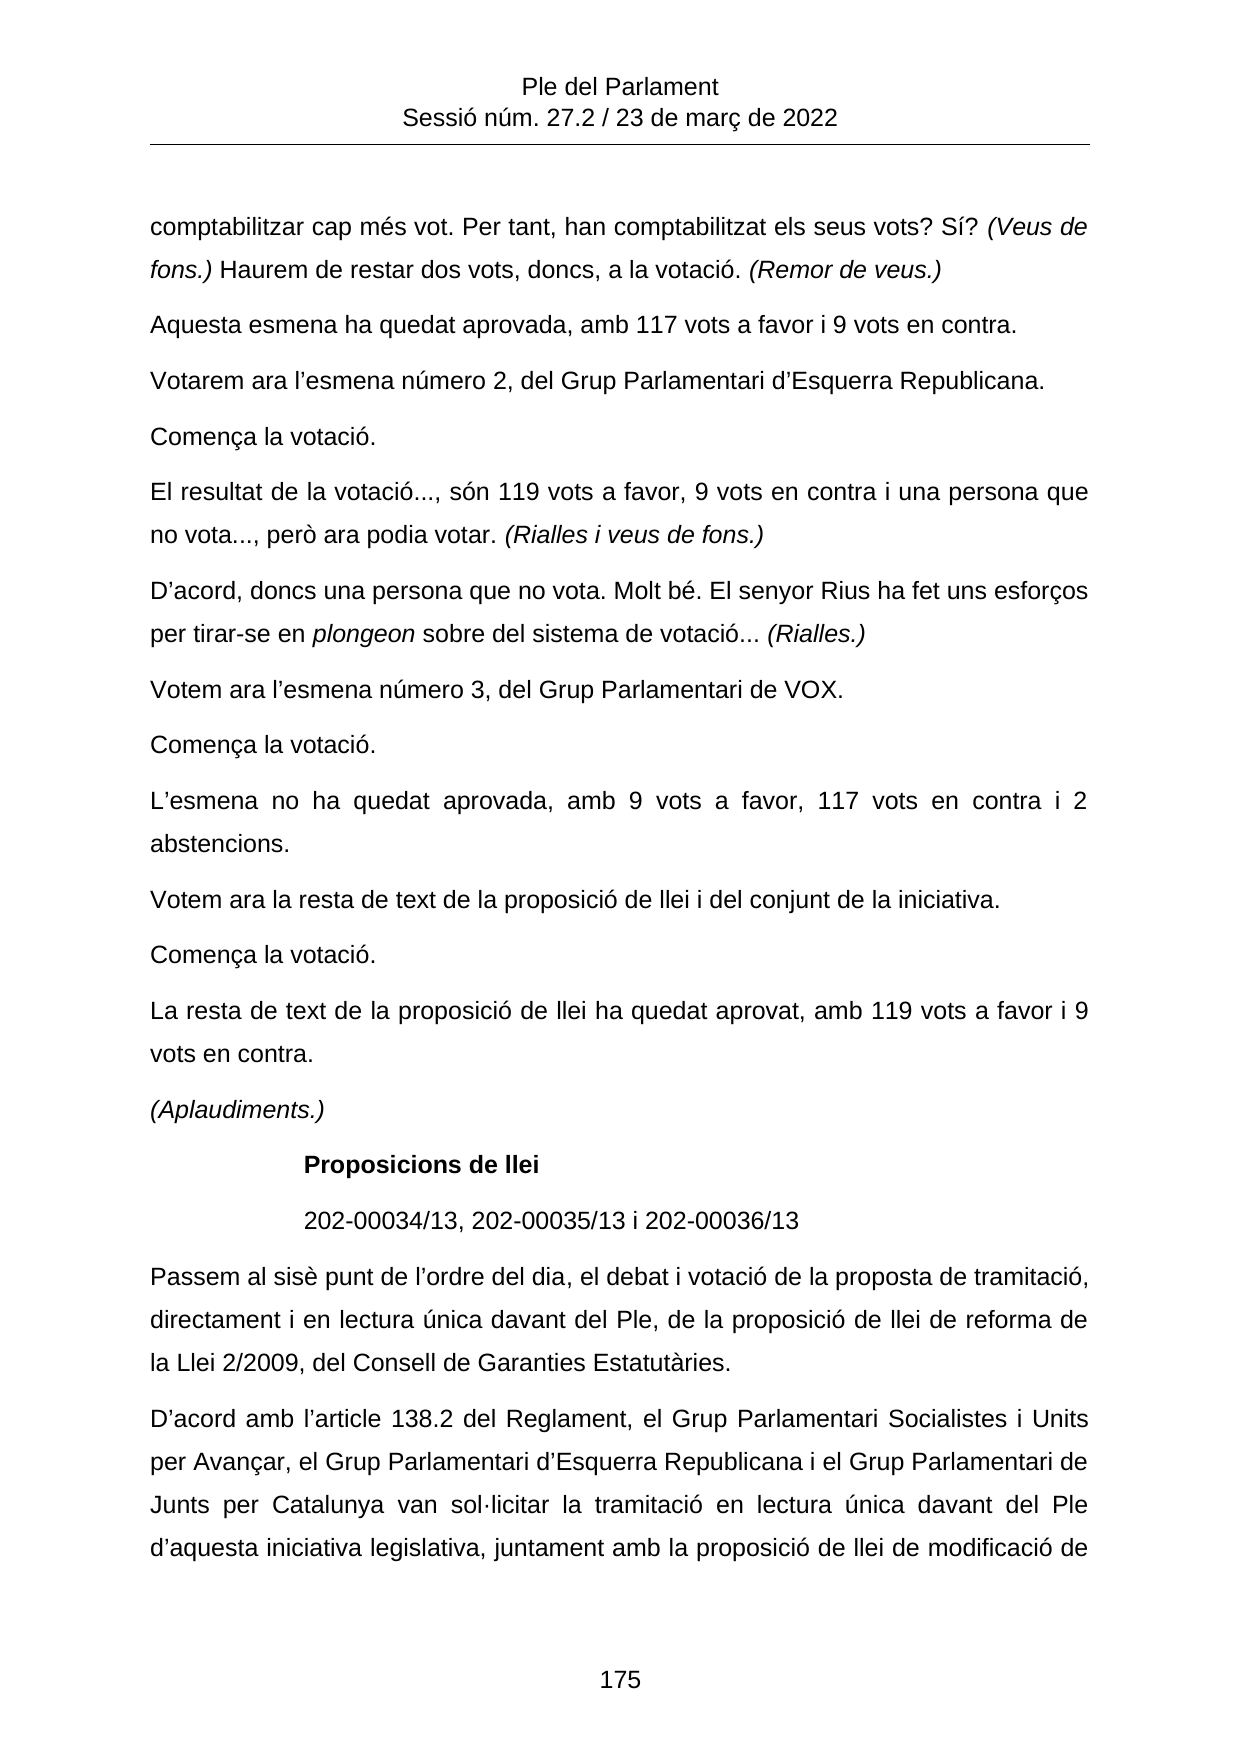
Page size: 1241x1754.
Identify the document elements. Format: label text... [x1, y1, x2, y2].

text Votem ara la resta de text de la proposició de llei i del conjunt de la iniciativa. [150, 885, 1090, 914]
text La resta de text de la proposició de llei ha quedat aprovat, amb 119 vots a favor i 9 vots en contra. [150, 996, 1090, 1068]
text D’acord, doncs una persona que no vota. Molt bé. El senyor Rius ha fet uns esforços per tirar-se en plongeon sobre del sistema de votació... (Rialles.) [150, 576, 1090, 648]
text Votarem ara l’esmena número 2, del Grup Parlamentari d’Esquerra Republicana. [150, 366, 1090, 395]
text El resultat de la votació..., són 119 vots a favor, 9 vots en contra i una persona que no vota..., però ara podia votar. (Rialles i veus de fons.) [150, 477, 1090, 549]
text Aquesta esmena ha quedat aprovada, amb 117 vots a favor i 9 vots en contra. [150, 311, 1090, 339]
text L’esmena no ha quedat aprovada, amb 9 vots a favor, 117 vots en contra i 2 abstencions. [150, 786, 1090, 858]
text Votem ara l’esmena número 3, del Grup Parlamentari de VOX. [150, 675, 1090, 704]
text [150, 212, 1090, 284]
text Proposicions de llei [303, 1151, 1090, 1179]
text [150, 1404, 1090, 1562]
text Comença la votació. [150, 941, 1090, 969]
text Passem al sisè punt de l’ordre del dia, el debat i votació de la proposta de tramitació, directament i en lectura única davant del Ple, de la proposició de llei de reforma de la Llei 2/2009, del Consell de Garanties Estatutàries. [150, 1262, 1090, 1377]
text Comença la votació. [150, 422, 1090, 451]
text Comença la votació. [150, 731, 1090, 759]
text (Aplaudiments.) [150, 1095, 1090, 1124]
text 202-00034/13, 202-00035/13 i 202-00036/13 [303, 1206, 1090, 1235]
